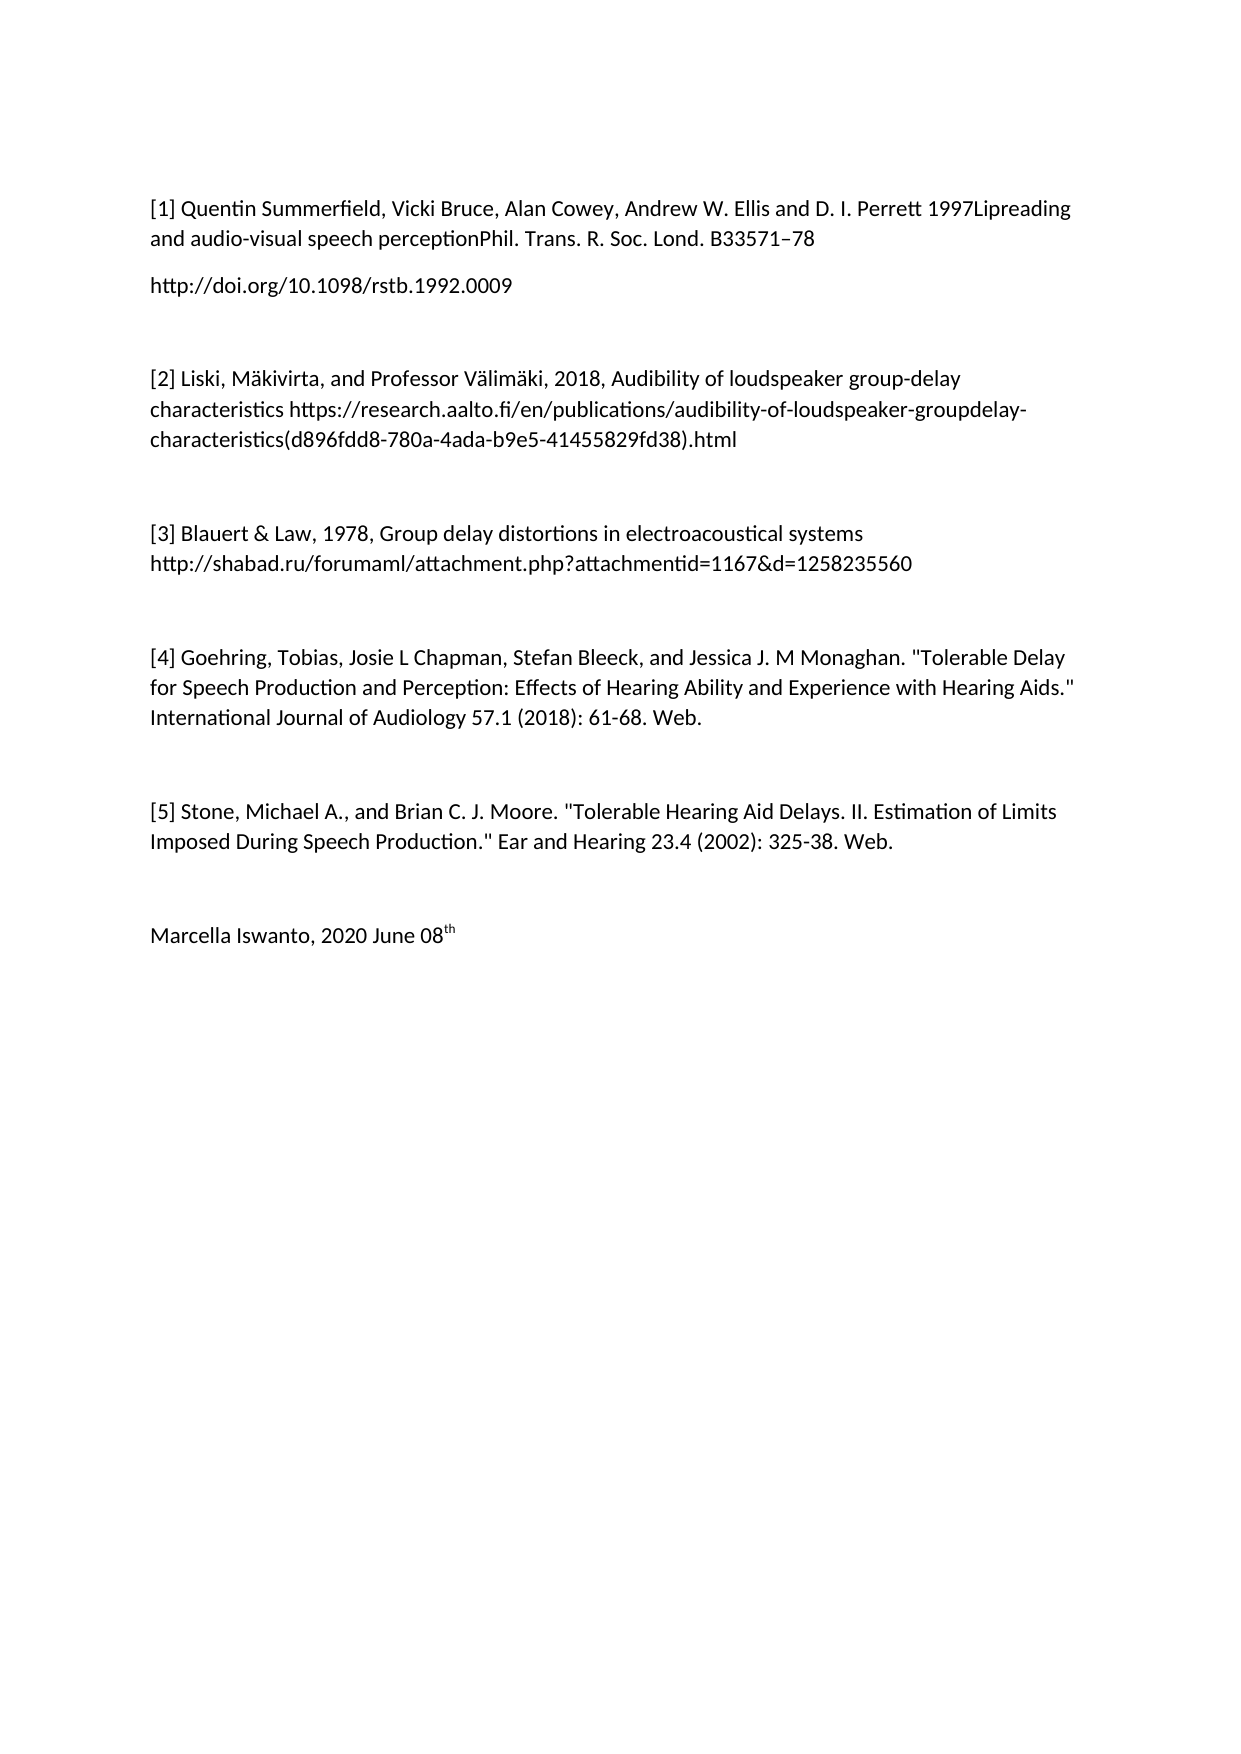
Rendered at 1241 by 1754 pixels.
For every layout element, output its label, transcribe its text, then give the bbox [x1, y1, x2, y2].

text Marcella Iswanto, 2020 June 08th [150, 921, 1090, 949]
text [5] Stone, Michael A., and Brian C. J. Moore. "Tolerable Hearing Aid Delays. II. Estimation of Limits Imposed During Speech Production." Ear and Hearing 23.4 (2002): 325-38. Web. [150, 797, 1090, 855]
text [4] Goehring, Tobias, Josie L Chapman, Stefan Bleeck, and Jessica J. M Monaghan. "Tolerable Delay for Speech Production and Perception: Effects of Hearing Ability and Experience with Hearing Aids." International Journal of Audiology 57.1 (2018): 61-68. Web. [150, 643, 1090, 731]
text [3] Blauert & Law, 1978, Group delay distortions in electroacoustical systems http://shabad.ru/forumaml/attachment.php?attachmentid=1167&d=1258235560 [150, 519, 1090, 577]
text http://doi.org/10.1098/rstb.1992.0009 [150, 271, 1090, 299]
text [1] Quentin Summerfield, Vicki Bruce, Alan Cowey, Andrew W. Ellis and D. I. Perrett 1997Lipreading and audio-visual speech perceptionPhil. Trans. R. Soc. Lond. B33571–78 [150, 194, 1090, 252]
text [2] Liski, Mäkivirta, and Professor Välimäki, 2018, Audibility of loudspeaker group-delay characteristics https://research.aalto.fi/en/publications/audibility-of-loudspeaker-groupdelay-characteristics(d896fdd8-780a-4ada-b9e5-41455829fd38).html [150, 364, 1090, 453]
